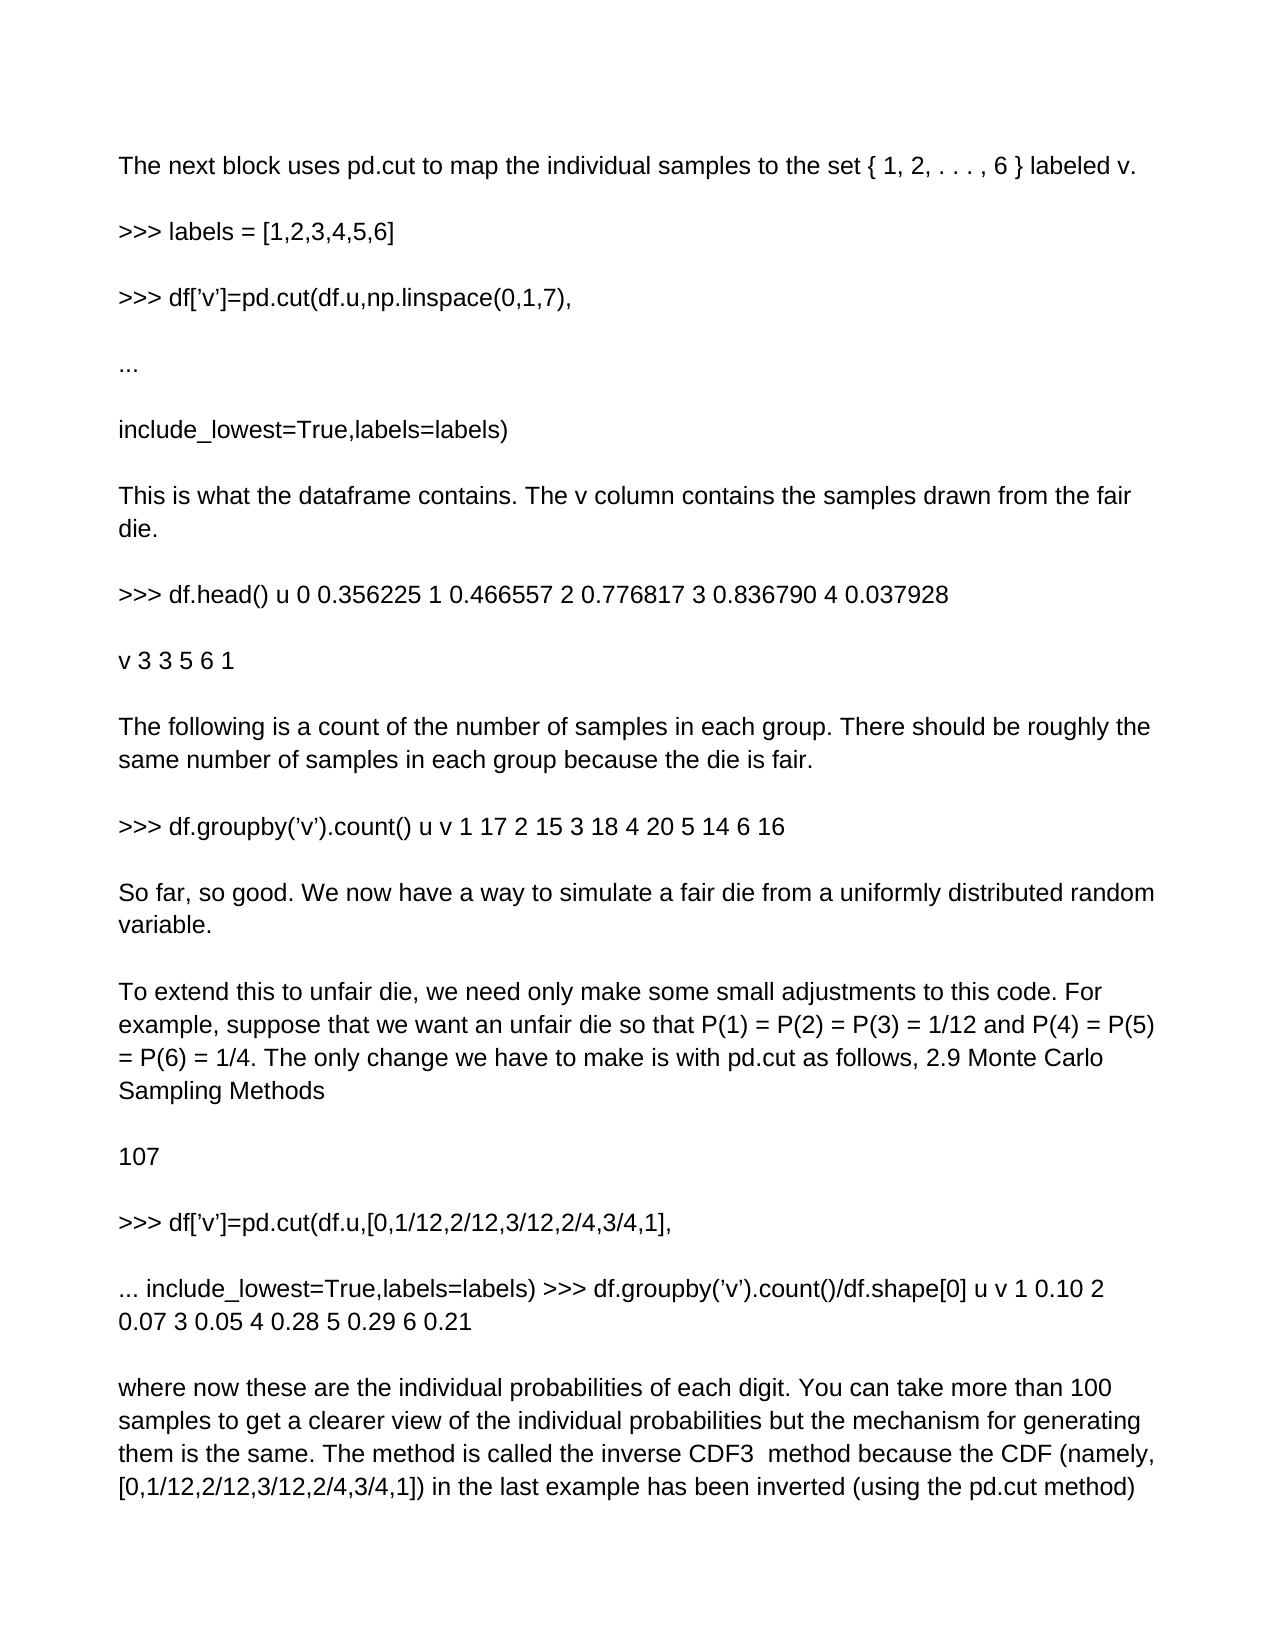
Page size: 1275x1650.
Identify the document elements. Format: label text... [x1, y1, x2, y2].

text ... [118, 349, 1157, 378]
text The next block uses pd.cut to map the individual samples to the set { 1, 2, . . . , 6 } labeled v. [118, 151, 1157, 180]
text >>> df[’v’]=pd.cut(df.u,[0,1/12,2/12,3/12,2/4,3/4,1], [118, 1208, 1157, 1236]
text v 3 3 5 6 1 [118, 646, 1157, 675]
text >>> df[’v’]=pd.cut(df.u,np.linspace(0,1,7), [118, 283, 1157, 312]
text So far, so good. We now have a way to simulate a fair die from a uniformly distributed random variable. [118, 877, 1157, 939]
text This is what the dataframe contains. The v column contains the samples drawn from the fair die. [118, 481, 1157, 543]
text The following is a count of the number of samples in each group. There should be roughly the same number of samples in each group because the die is fair. [118, 712, 1157, 774]
text >>> df.head() u 0 0.356225 1 0.466557 2 0.776817 3 0.836790 4 0.037928 [118, 580, 1157, 609]
text 107 [118, 1142, 1157, 1170]
text >>> df.groupby(’v’).count() u v 1 17 2 15 3 18 4 20 5 14 6 16 [118, 811, 1157, 840]
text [118, 1373, 1157, 1501]
text include_lowest=True,labels=labels) [118, 415, 1157, 444]
text To extend this to unfair die, we need only make some small adjustments to this code. For example, suppose that we want an unfair die so that P(1) = P(2) = P(3) = 1/12 and P(4) = P(5) = P(6) = 1/4. The only change we have to make is with pd.cut as follows, 2.9 Monte Carlo Sampling Methods [118, 977, 1157, 1104]
text ... include_lowest=True,labels=labels) >>> df.groupby(’v’).count()/df.shape[0] u v 1 0.10 2 0.07 3 0.05 4 0.28 5 0.29 6 0.21 [118, 1274, 1157, 1336]
text >>> labels = [1,2,3,4,5,6] [118, 217, 1157, 246]
